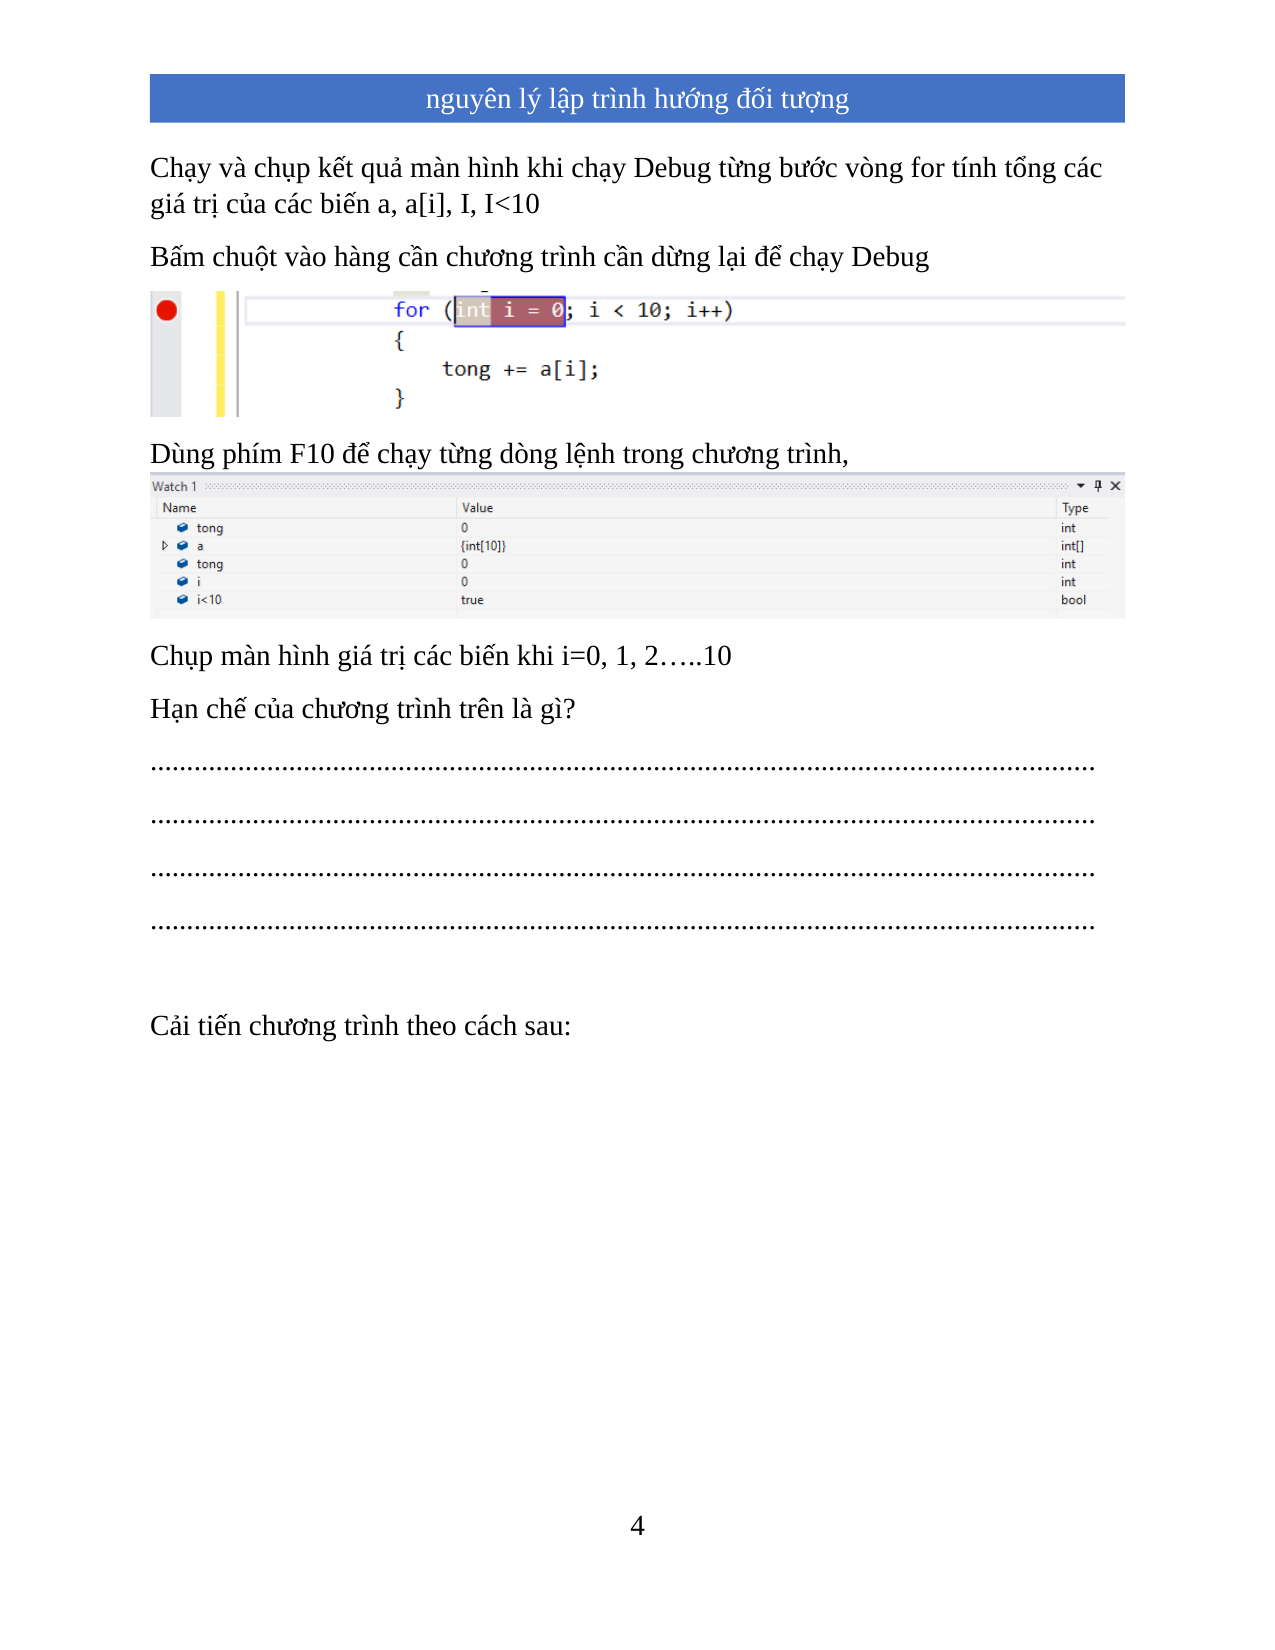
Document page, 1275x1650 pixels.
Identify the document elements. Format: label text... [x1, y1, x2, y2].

text Chụp màn hình giá trị các biến khi i=0, 1, 2…..10 [150, 638, 1125, 671]
text Cải tiến chương trình theo cách sau: [150, 1008, 1125, 1041]
picture [150, 472, 1125, 619]
text Hạn chế của chương trình trên là gì? [150, 691, 1125, 724]
text Dùng phím F10 để chạy từng dòng lệnh trong chương trình, [150, 436, 1125, 472]
text Bấm chuột vào hàng cần chương trình cần dừng lại để chạy Debug [150, 239, 1125, 272]
picture [150, 291, 1125, 417]
text Chạy và chụp kết quả màn hình khi chạy Debug từng bước vòng for tính tổng các giá trị của các biến a, a[i], I, I<10 [150, 150, 1125, 220]
